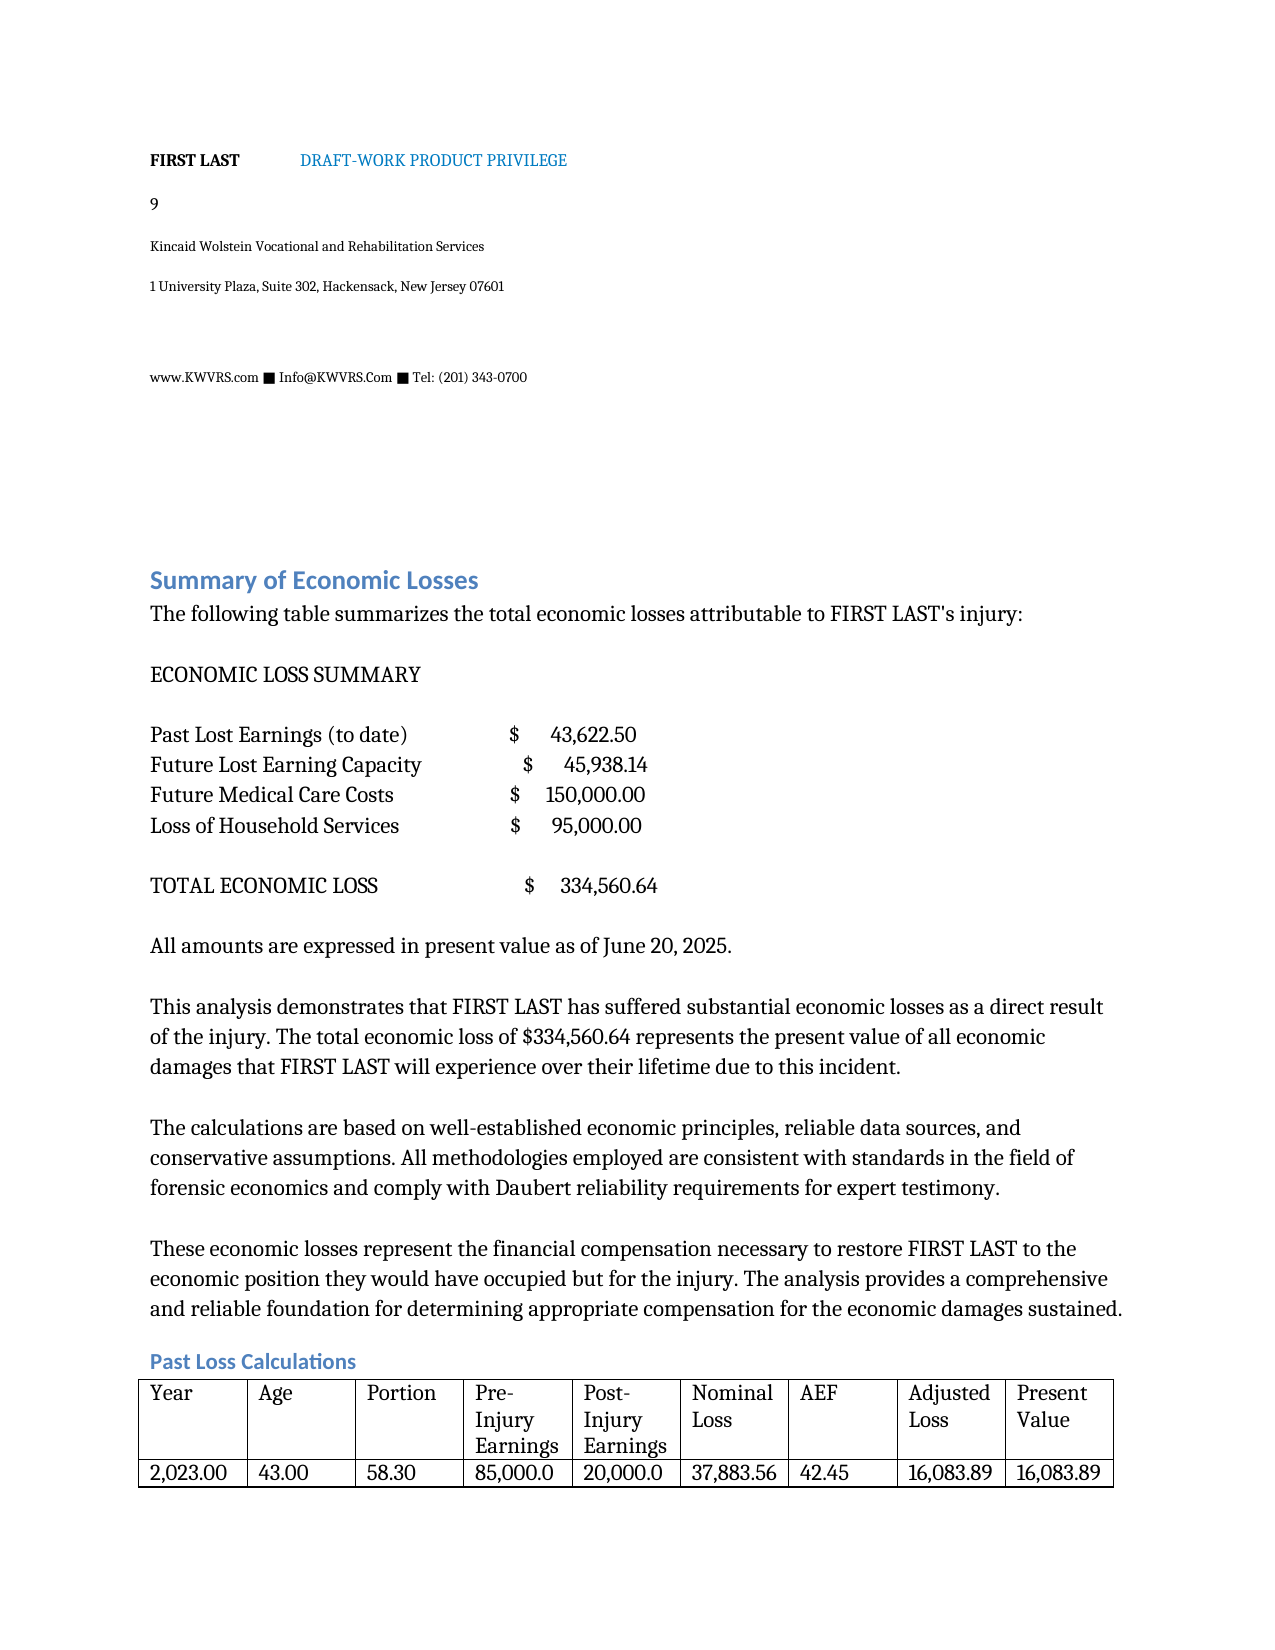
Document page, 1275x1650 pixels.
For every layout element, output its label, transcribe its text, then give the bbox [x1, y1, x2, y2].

table_header Year [139, 1380, 247, 1459]
table_header Post-Injury Earnings [573, 1380, 680, 1459]
subtitle Past Loss Calculations [150, 1347, 1125, 1375]
subtitle Summary of Economic Losses [150, 563, 1125, 596]
text FIRST LAST DRAFT-WORK PRODUCT PRIVILEGE [150, 150, 1125, 170]
table_cell 16,083.89 [898, 1460, 1005, 1486]
text 9 [150, 194, 1125, 215]
table_cell 20,000.00 [573, 1460, 680, 1486]
text 1 University Plaza, Suite 302, Hackensack, New Jersey 07601 [150, 279, 1125, 295]
table_cell 85,000.00 [464, 1460, 572, 1486]
table_cell 37,883.56 [681, 1460, 788, 1486]
table_header Pre-Injury Earnings [464, 1380, 572, 1459]
text www.KWVRS.com ■ Info@KWVRS.Com ■ Tel: (201) 343-0700 [150, 370, 1125, 387]
table_header AEF [789, 1380, 897, 1459]
table_header Nominal Loss [681, 1380, 788, 1459]
table_cell 58.30 [356, 1460, 463, 1486]
table_header Present Value [1006, 1380, 1113, 1459]
table_cell 16,083.89 [1006, 1460, 1113, 1486]
text The following table summarizes the total economic losses attributable to FIRST LAST's injury: ECONOMIC LOSS SUMMARY Past Lost Earnings (to date) $ 43,622.50 Future Lost Earning Capacity $ 45,938.14 Future Medical Care Costs $ 150,000.00 Loss of Household Services $ 95,000.00 TOTAL ECONOMIC LOSS $ 334,560.64 All amounts are expressed in present value as of June 20, 2025. This analysis demonstrates that FIRST LAST has suffered substantial economic losses as a direct result of the injury. The total economic loss of $334,560.64 represents the present value of all economic damages that FIRST LAST will experience over their lifetime due to this incident. The calculations are based on well-established economic principles, reliable data sources, and conservative assumptions. All methodologies employed are consistent with standards in the field of forensic economics and comply with Daubert reliability requirements for expert testimony. These economic losses represent the financial compensation necessary to restore FIRST LAST to the economic position they would have occupied but for the injury. The analysis provides a comprehensive and reliable foundation for determining appropriate compensation for the economic damages sustained. [150, 601, 1125, 1322]
table_cell 43.00 [248, 1460, 355, 1486]
table_cell 2,023.00 [139, 1460, 247, 1486]
table_header Age [248, 1380, 355, 1459]
table_cell 42.45 [789, 1460, 897, 1486]
table_header Portion [356, 1380, 463, 1459]
table_header Adjusted Loss [898, 1380, 1005, 1459]
text Kincaid Wolstein Vocational and Rehabilitation Services [150, 238, 1125, 255]
